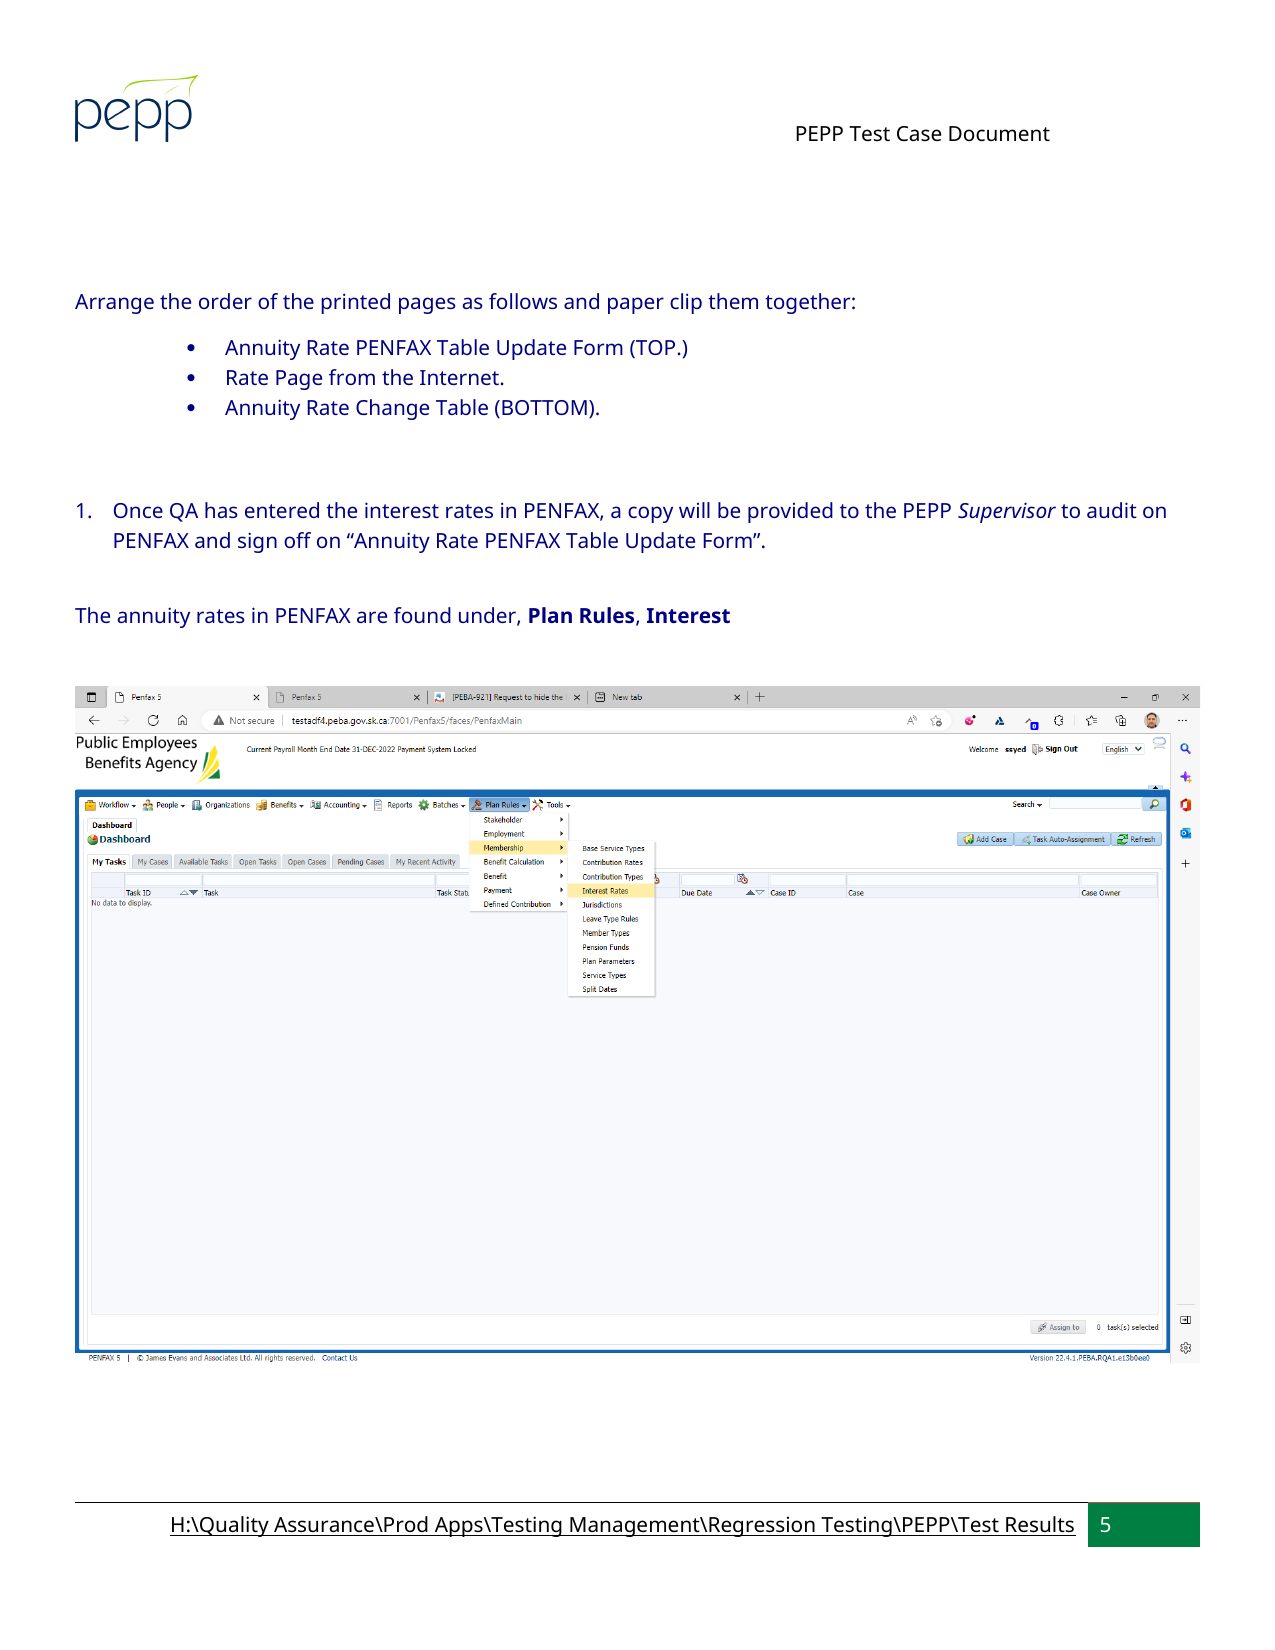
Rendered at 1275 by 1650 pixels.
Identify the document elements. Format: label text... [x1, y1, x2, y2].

list Once QA has entered the interest rates in PENFAX, a copy will be provided to the PEPP Supervisor to audit on PENFAX and sign off on “Annuity Rate PENFAX Table Update Form”. [75, 496, 1200, 555]
list Annuity Rate Change Table (BOTTOM). [187, 393, 1200, 422]
list Rate Page from the Internet. [187, 363, 1200, 392]
picture [75, 75, 199, 142]
list Annuity Rate PENFAX Table Update Form (TOP.) [187, 333, 1200, 362]
text Arrange the order of the printed pages as follows and paper clip them together: [75, 287, 1200, 316]
picture [75, 686, 1200, 1363]
text The annuity rates in PENFAX are found under, Plan Rules, Interest [75, 601, 1200, 629]
